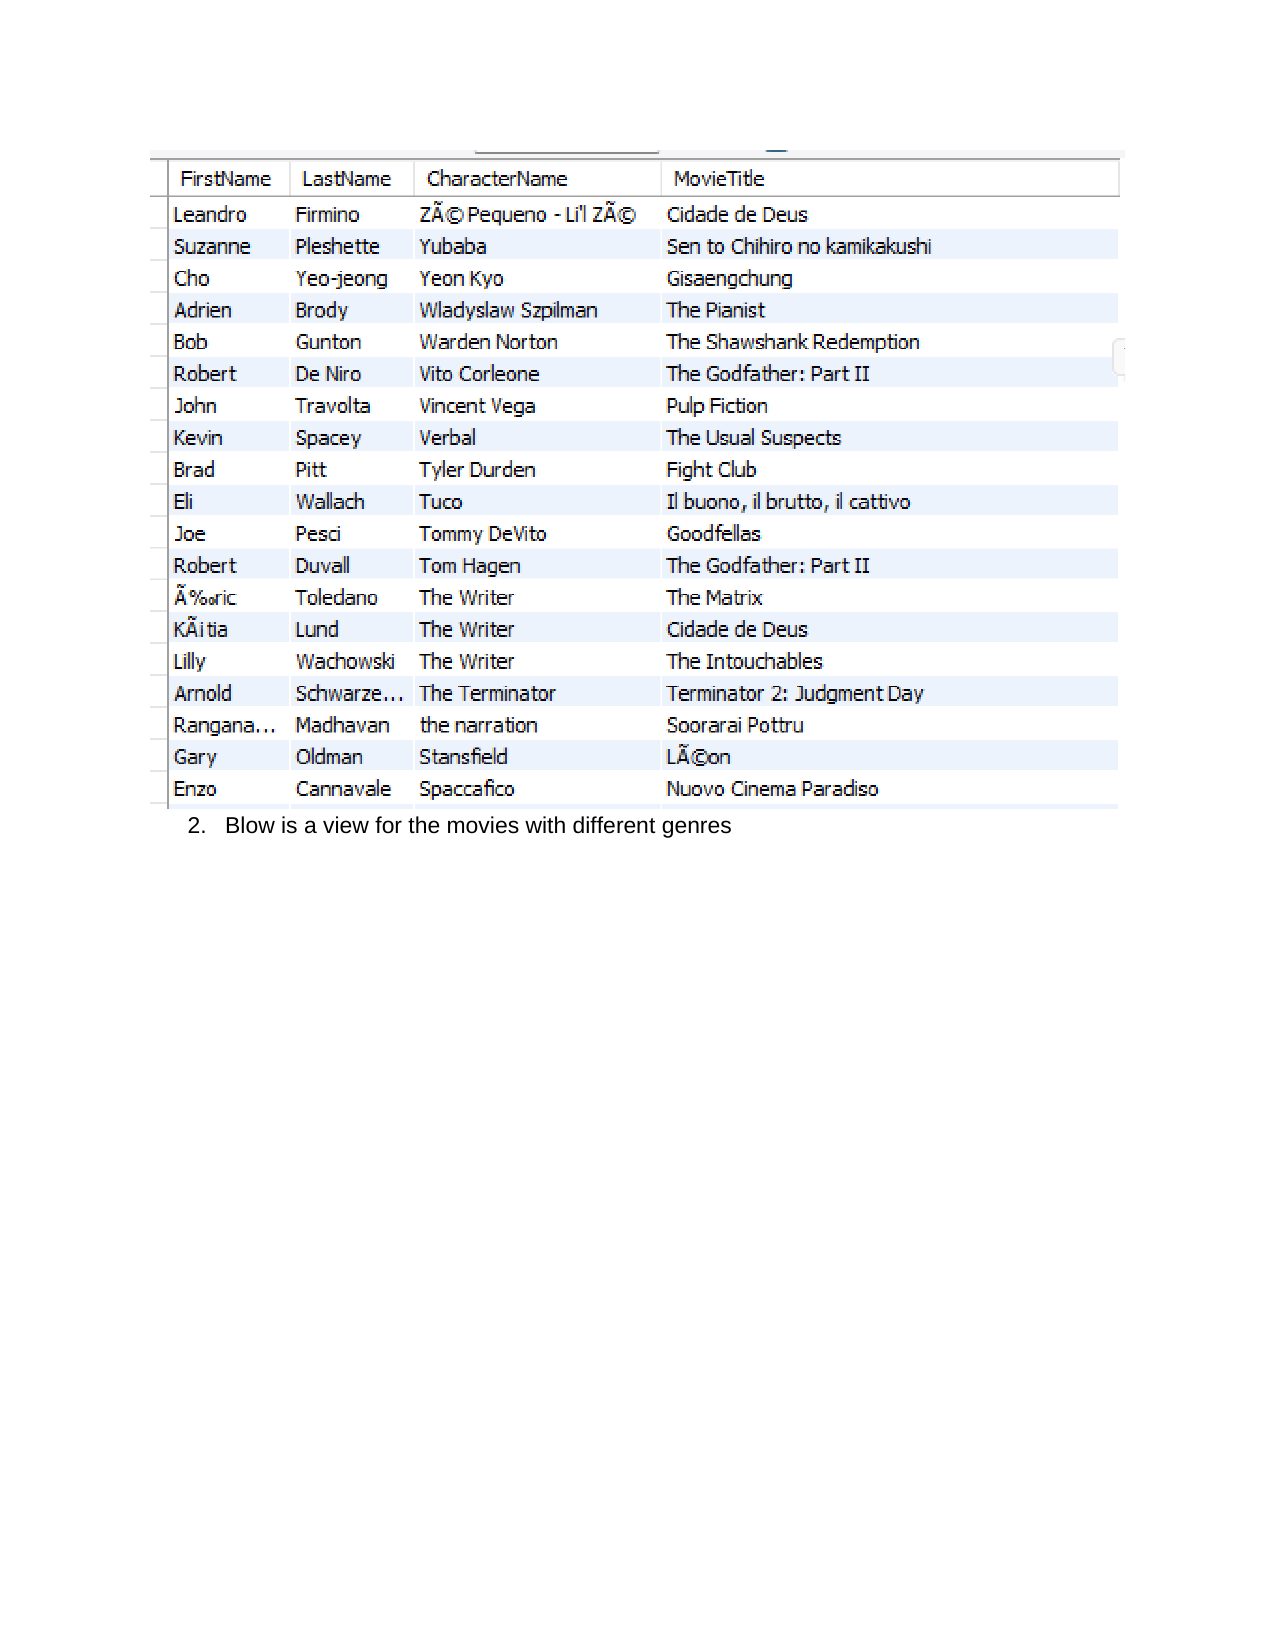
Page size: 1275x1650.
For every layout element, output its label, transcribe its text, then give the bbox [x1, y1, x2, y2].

list Blow is a view for the movies with different genres [187, 812, 1125, 838]
picture [150, 150, 1125, 809]
